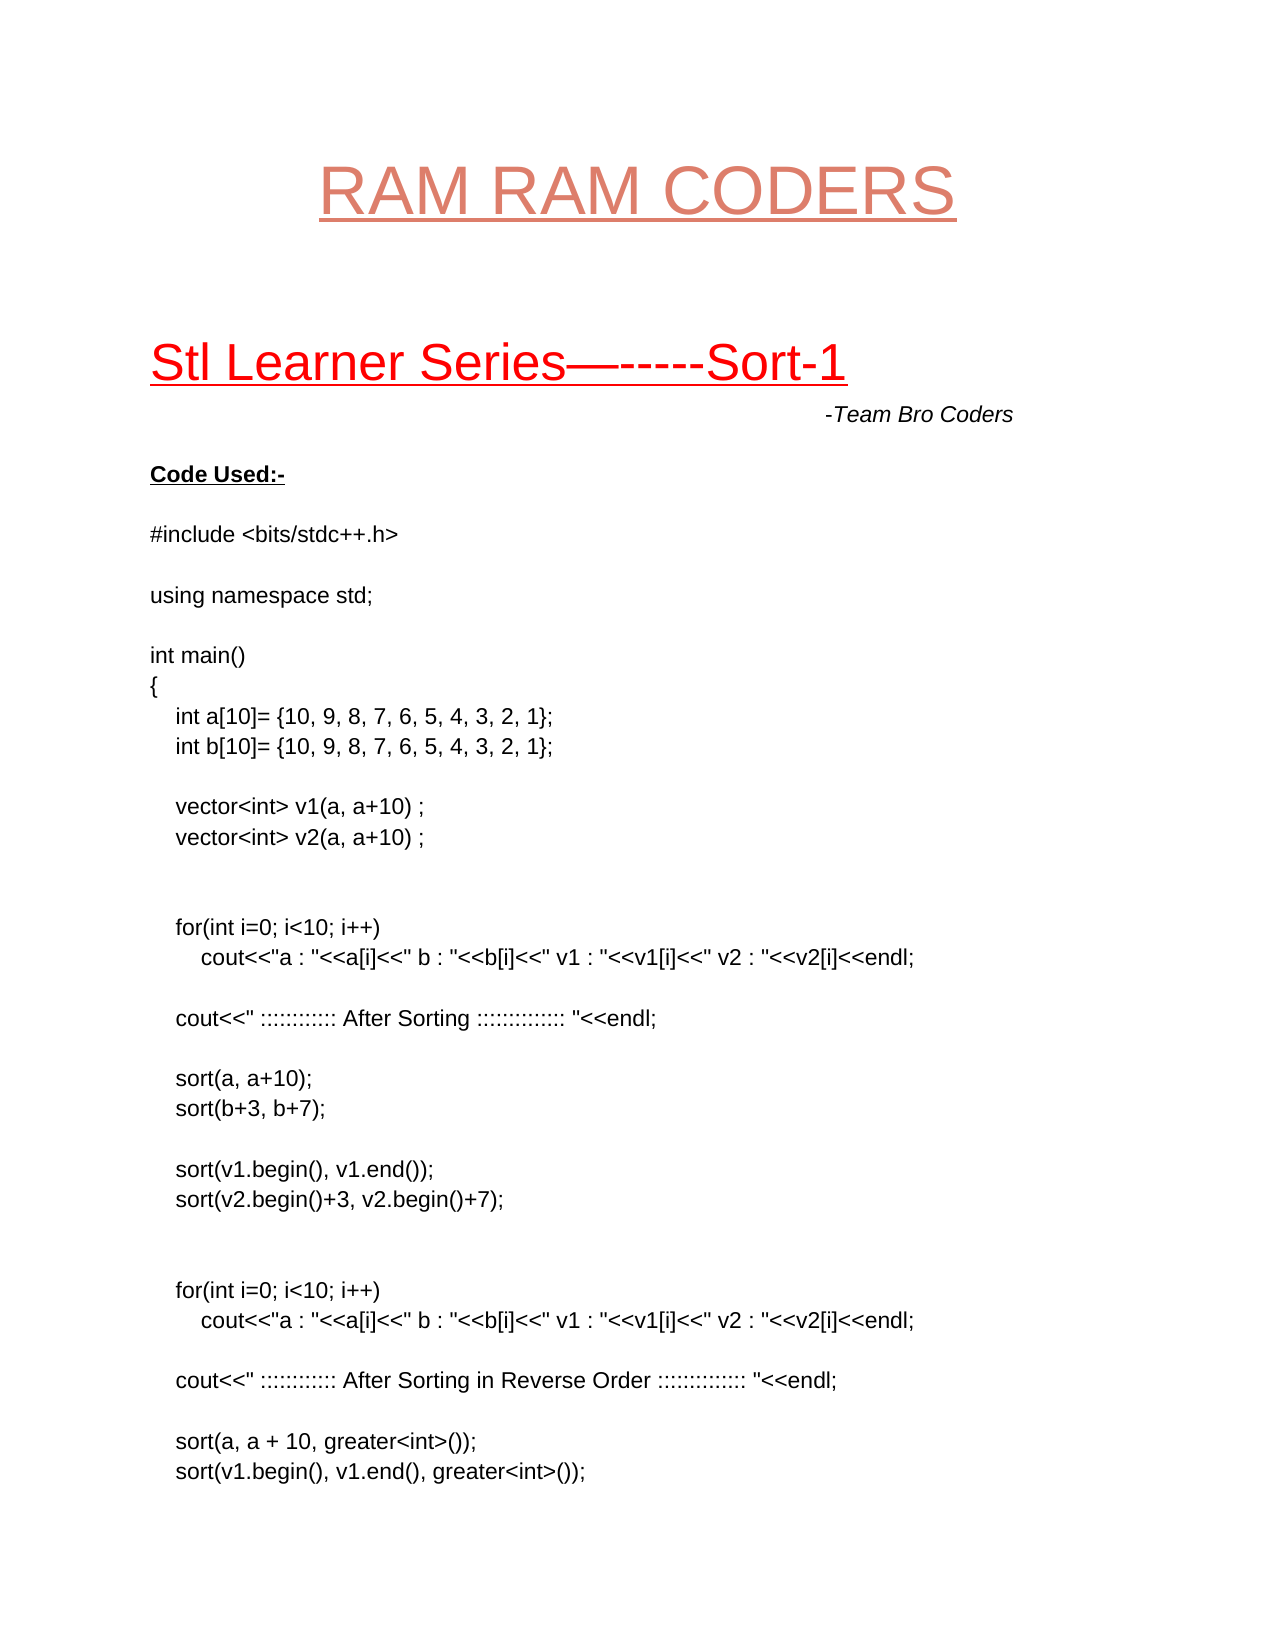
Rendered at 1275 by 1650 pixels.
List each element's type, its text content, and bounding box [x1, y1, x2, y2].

text cout<<"a : "<<a[i]<<" b : "<<b[i]<<" v1 : "<<v1[i]<<" v2 : "<<v2[i]<<endl; [150, 944, 1125, 971]
text sort(a, a + 10, greater<int>()); [150, 1428, 1125, 1454]
text vector<int> v2(a, a+10) ; [150, 823, 1125, 850]
text sort(a, a+10); [150, 1065, 1125, 1091]
text #include <bits/stdc++.h> [150, 521, 1125, 548]
text sort(b+3, b+7); [150, 1095, 1125, 1122]
text for(int i=0; i<10; i++) [150, 914, 1125, 940]
text { [150, 672, 1125, 699]
text sort(v2.begin()+3, v2.begin()+7); [150, 1186, 1125, 1212]
text Code Used:- [150, 461, 1125, 487]
text sort(v1.begin(), v1.end()); [150, 1156, 1125, 1182]
text cout<<" :::::::::::: After Sorting in Reverse Order :::::::::::::: "<<endl; [150, 1367, 1125, 1393]
text Stl Learner Series—-----Sort-1 [150, 332, 1125, 392]
text sort(v1.begin(), v1.end(), greater<int>()); [150, 1458, 1125, 1484]
text for(int i=0; i<10; i++) [150, 1277, 1125, 1303]
text int b[10]= {10, 9, 8, 7, 6, 5, 4, 3, 2, 1}; [150, 733, 1125, 759]
text cout<<" :::::::::::: After Sorting :::::::::::::: "<<endl; [150, 1005, 1125, 1031]
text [150, 1307, 1125, 1333]
text int a[10]= {10, 9, 8, 7, 6, 5, 4, 3, 2, 1}; [150, 703, 1125, 729]
text vector<int> v1(a, a+10) ; [150, 793, 1125, 819]
text RAM RAM CODERS [150, 150, 1125, 229]
text -Team Bro Coders [150, 401, 1125, 427]
text int main() [150, 642, 1125, 668]
text using namespace std; [150, 582, 1125, 608]
